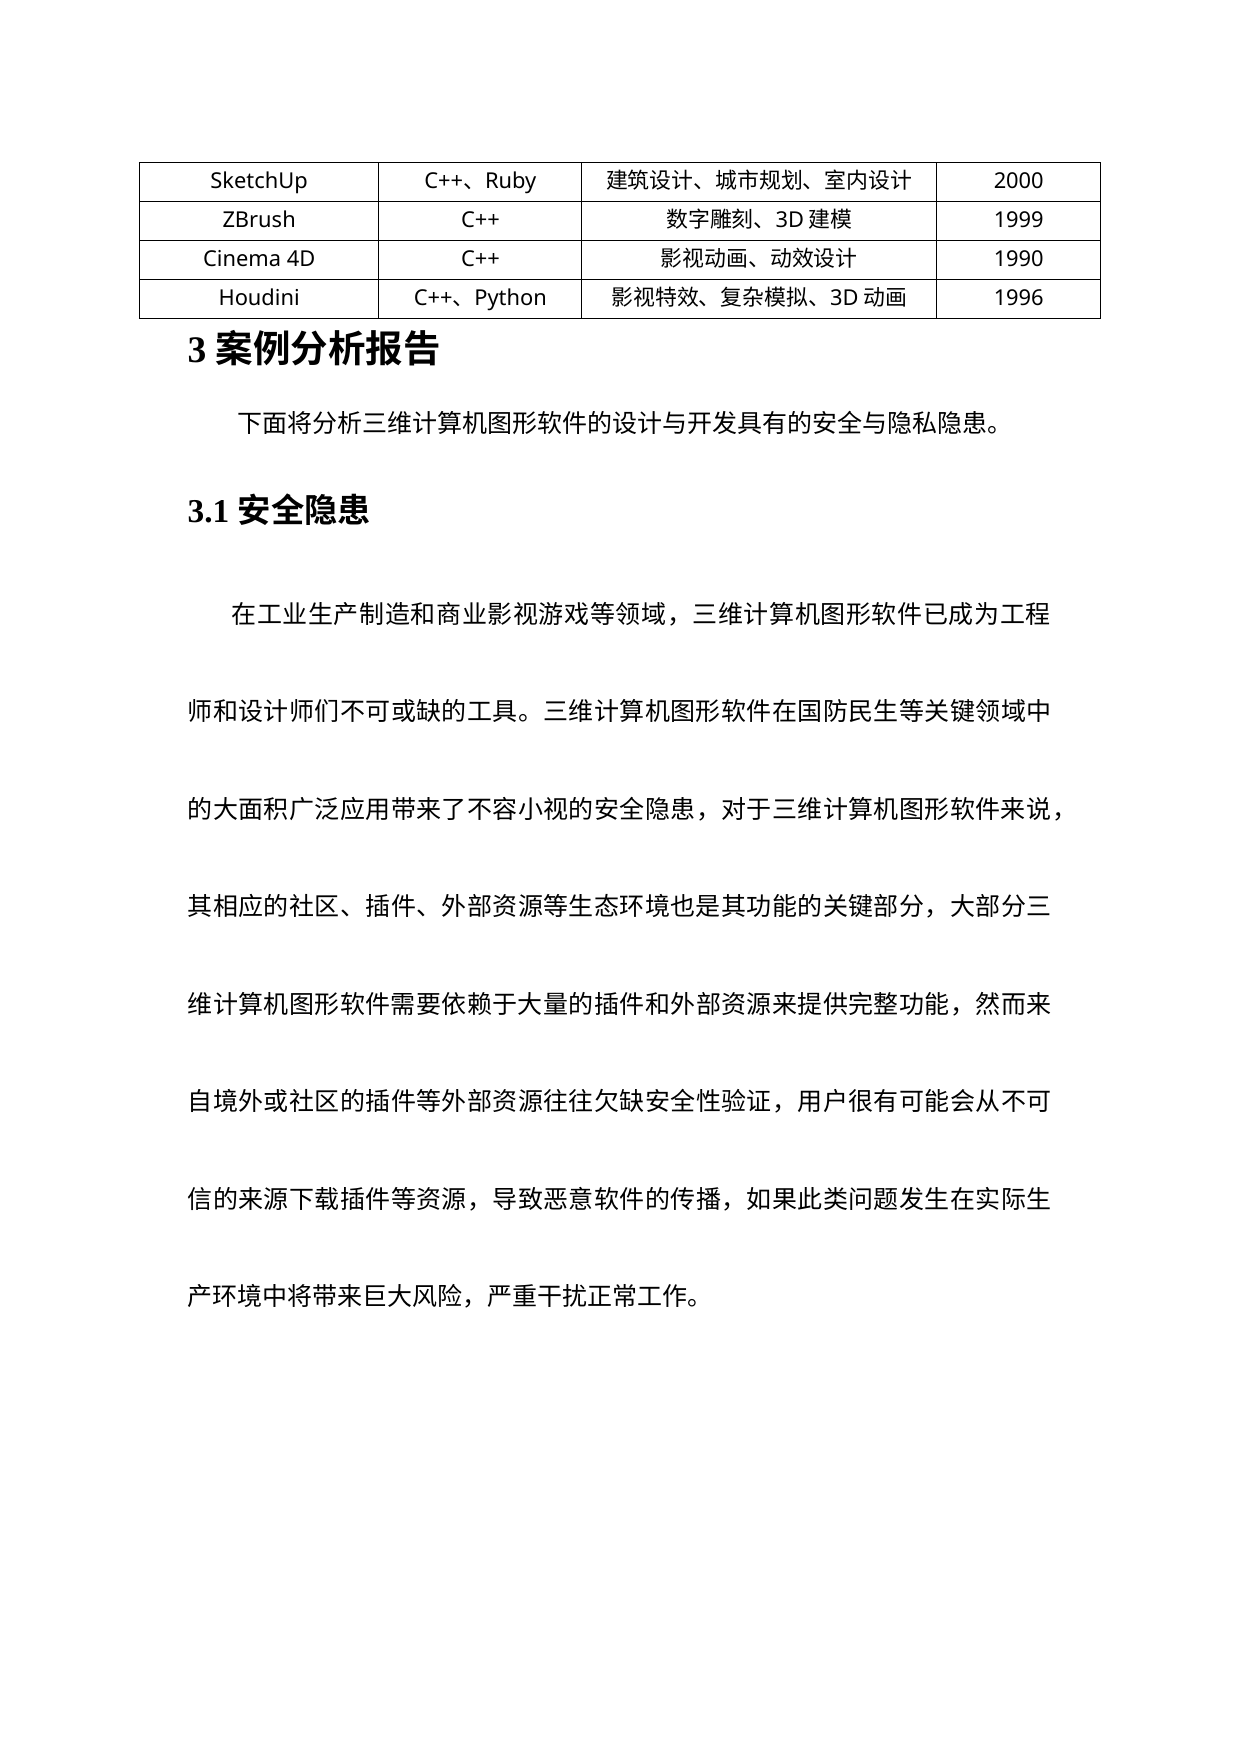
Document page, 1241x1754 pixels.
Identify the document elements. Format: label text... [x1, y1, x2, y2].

table_cell 影视特效、复杂模拟、3D动画 [582, 280, 936, 318]
table_cell C++ [379, 202, 581, 240]
table_cell C++ [379, 241, 581, 279]
table_cell 影视动画、动效设计 [582, 241, 936, 279]
table_cell 数字雕刻、3D建模 [582, 202, 936, 240]
text 下面将分析三维计算机图形软件的设计与开发具有的安全与隐私隐患。 [187, 403, 1053, 439]
table_cell Houdini [140, 280, 378, 318]
table_cell SketchUp [140, 163, 378, 201]
subtitle 3.1 安全隐患 [187, 476, 1053, 541]
table_cell 1996 [937, 280, 1100, 318]
table_cell C++、Ruby [379, 163, 581, 201]
table_cell 建筑设计、城市规划、室内设计 [582, 163, 936, 201]
table_cell 2000 [937, 163, 1100, 201]
text 在工业生产制造和商业影视游戏等领域，三维计算机图形软件已成为工程师和设计师们不可或缺的工具。三维计算机图形软件在国防民生等关键领域中的大面积广泛应用带来了不容小视的安全隐患，对于三维计算机图形软件来说，其相应的社区、插件、外部资源等生态环境也是其功能的关键部分，大部分三维计算机图形软件需要依赖于大量的插件和外部资源来提供完整功能，然而来自境外或社区的插件等外部资源往往欠缺安全性验证，用户很有可能会从不可信的来源下载插件等资源，导致恶意软件的传播，如果此类问题发生在实际生产环境中将带来巨大风险，严重干扰正常工作。 [187, 580, 1053, 1327]
subtitle 3 案例分析报告 [187, 319, 1053, 373]
table_cell ZBrush [140, 202, 378, 240]
table_cell 1999 [937, 202, 1100, 240]
table_cell 1990 [937, 241, 1100, 279]
table_cell C++、Python [379, 280, 581, 318]
table_cell Cinema 4D [140, 241, 378, 279]
